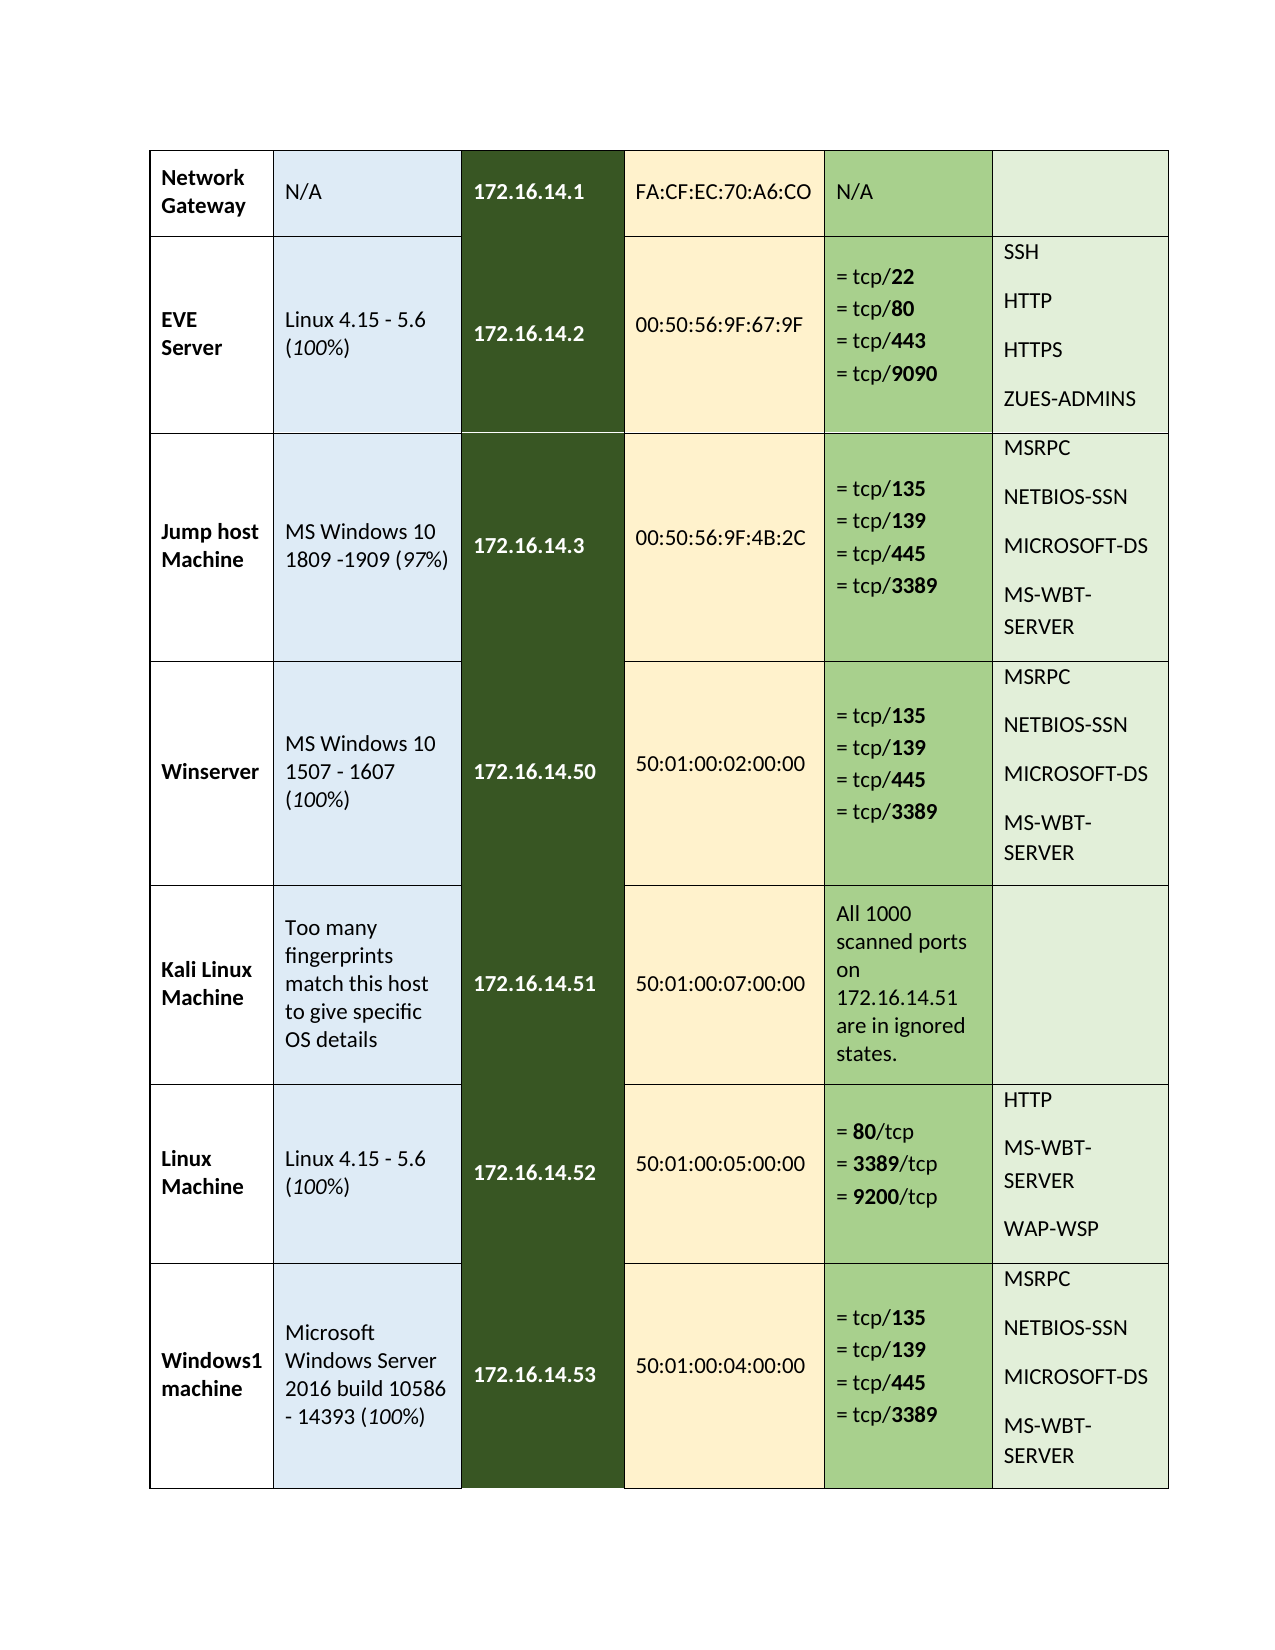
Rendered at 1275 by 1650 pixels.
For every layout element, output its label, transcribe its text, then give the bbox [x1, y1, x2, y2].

table_cell MSRPC NETBIOS-SSN MICROSOFT-DS MS-WBT-SERVER [993, 662, 1168, 885]
table_cell Kali Linux Machine [151, 886, 273, 1084]
table_cell Winserver [151, 662, 273, 885]
table_cell 50:01:00:07:00:00 [625, 886, 824, 1084]
table_cell = tcp/22 = tcp/80 = tcp/443 = tcp/9090 [825, 237, 992, 432]
table_cell Linux 4.15 - 5.6 (100%) [274, 1085, 461, 1263]
table_cell = tcp/135 = tcp/139 = tcp/445 = tcp/3389 [825, 1264, 992, 1488]
table_cell Network Gateway [151, 151, 273, 236]
table_cell 172.16.14.1 [462, 151, 624, 236]
table_cell 00:50:56:9F:67:9F [625, 237, 824, 432]
table_cell Linux Machine [151, 1085, 273, 1263]
table_cell 50:01:00:05:00:00 [625, 1085, 824, 1263]
table_cell 172.16.14.52 [462, 1084, 624, 1263]
table_cell 50:01:00:04:00:00 [625, 1264, 824, 1488]
table_cell 172.16.14.51 [462, 885, 624, 1084]
table_cell EVE Server [151, 237, 273, 432]
table_cell Linux 4.15 - 5.6 (100%) [274, 237, 461, 432]
table_cell MS Windows 10 1809 -1909 (97%) [274, 434, 461, 661]
table_cell MSRPC NETBIOS-SSN MICROSOFT-DS MS-WBT-SERVER [993, 434, 1168, 661]
table_cell 00:50:56:9F:4B:2C [625, 434, 824, 661]
table_cell SSH HTTP HTTPS ZUES-ADMINS [993, 237, 1168, 432]
table_cell 172.16.14.2 [462, 236, 624, 432]
table_cell = 80/tcp = 3389/tcp = 9200/tcp [825, 1085, 992, 1263]
table_cell Windows1 machine [151, 1264, 273, 1488]
table_cell FA:CF:EC:70:A6:CO [625, 151, 824, 236]
table_cell 172.16.14.3 [462, 433, 624, 661]
table_cell [993, 886, 1168, 1084]
table_cell 172.16.14.53 [462, 1263, 624, 1488]
table_cell HTTP MS-WBT-SERVER WAP-WSP [993, 1085, 1168, 1263]
table_cell = tcp/135 = tcp/139 = tcp/445 = tcp/3389 [825, 434, 992, 661]
table_cell [993, 151, 1168, 236]
table_cell 50:01:00:02:00:00 [625, 662, 824, 885]
table_cell Jump host Machine [151, 434, 273, 661]
table_cell Too many fingerprints match this host to give specific OS details [274, 886, 461, 1084]
table_cell N/A [825, 151, 992, 236]
table_cell 172.16.14.50 [462, 661, 624, 885]
table_cell All 1000 scanned ports on 172.16.14.51 are in ignored states. [825, 886, 992, 1084]
table_cell Microsoft Windows Server 2016 build 10586 - 14393 (100%) [274, 1264, 461, 1488]
table_cell = tcp/135 = tcp/139 = tcp/445 = tcp/3389 [825, 662, 992, 885]
table_cell MSRPC NETBIOS-SSN MICROSOFT-DS MS-WBT-SERVER [993, 1264, 1168, 1488]
table_cell N/A [274, 151, 461, 236]
table_cell MS Windows 10 1507 - 1607 (100%) [274, 662, 461, 885]
